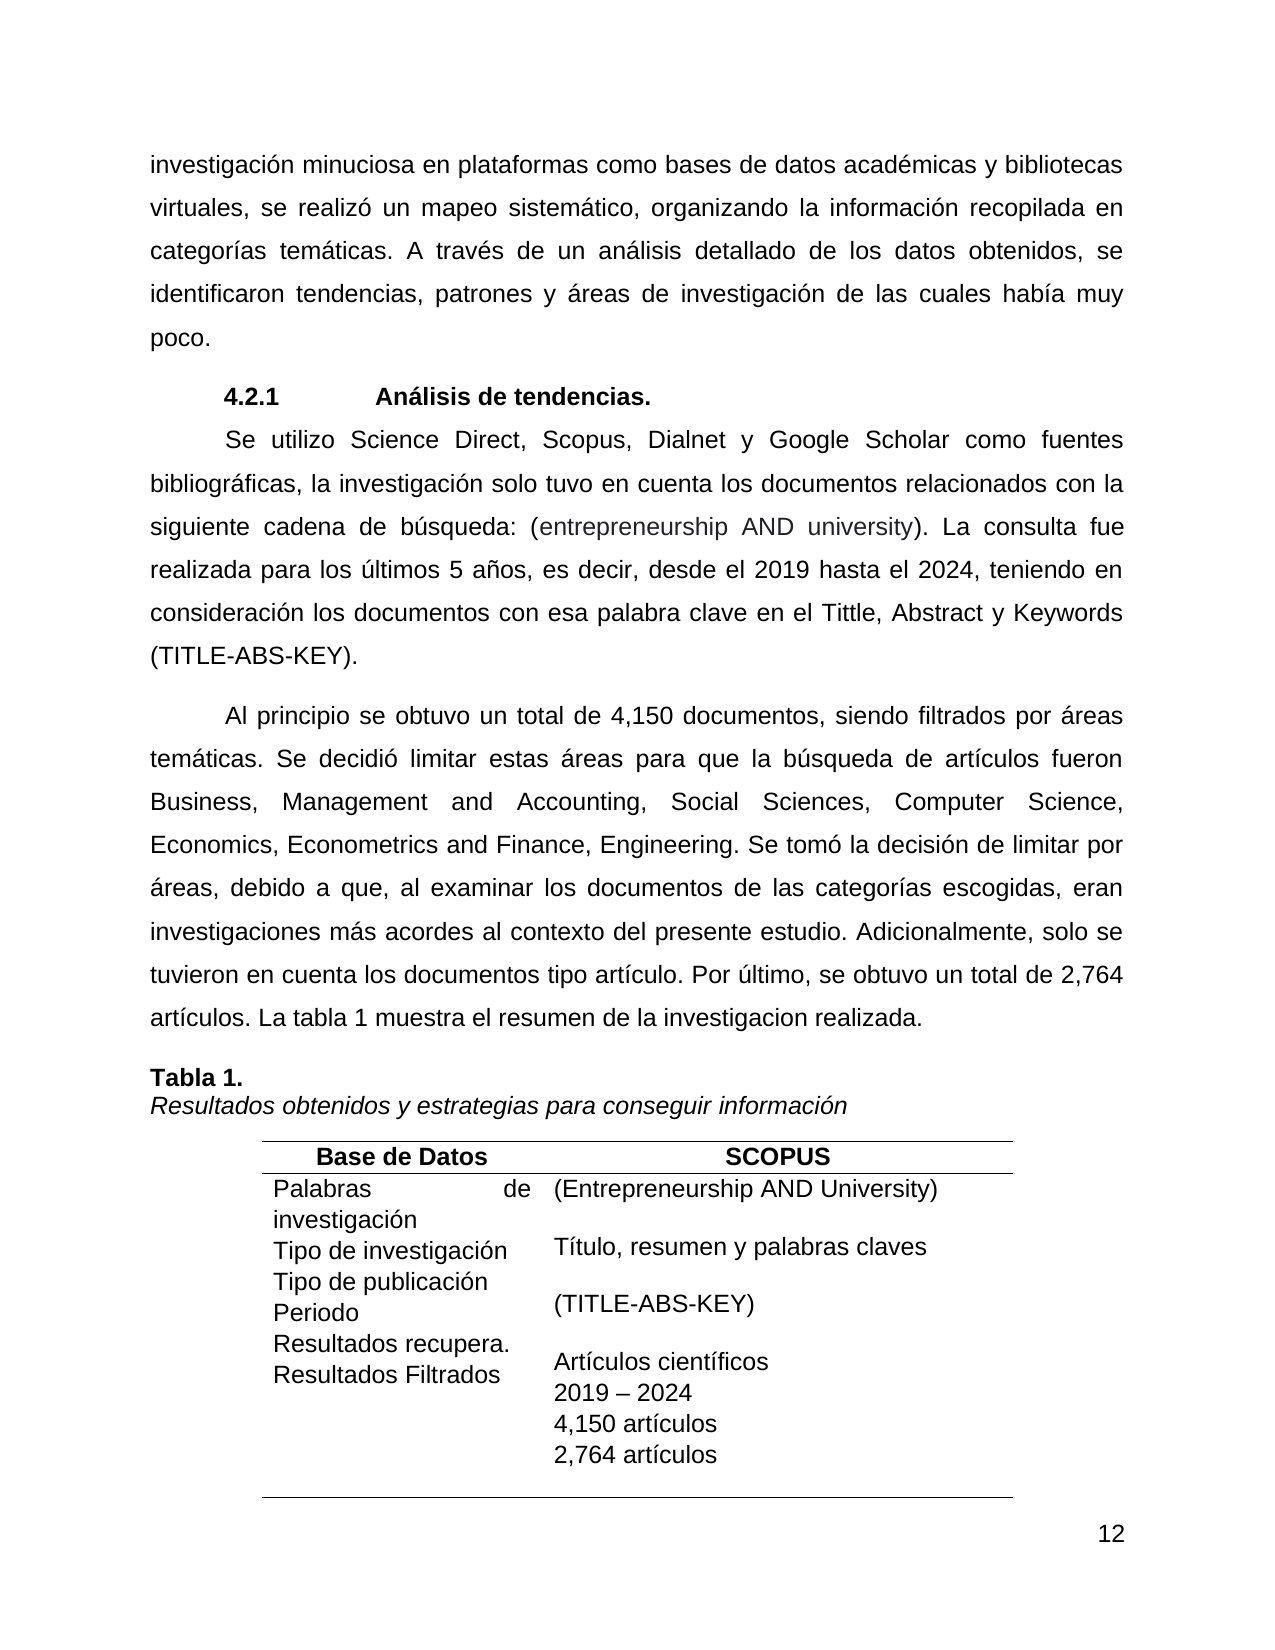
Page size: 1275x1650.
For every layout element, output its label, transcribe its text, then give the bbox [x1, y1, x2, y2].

table_header Base de Datos [262, 1142, 542, 1173]
text Al principio se obtuvo un total de 4,150 documentos, siendo filtrados por áreas temáticas. Se decidió limitar estas áreas para que la búsqueda de artículos fueron Business, Management and Accounting, Social Sciences, Computer Science, Economics, Econometrics and Finance, Engineering. Se tomó la decisión de limitar por áreas, debido a que, al examinar los documentos de las categorías escogidas, eran investigaciones más acordes al contexto del presente estudio. Adicionalmente, solo se tuvieron en cuenta los documentos tipo artículo. Por último, se obtuvo un total de 2,764 artículos. La tabla 1 muestra el resumen de la investigacion realizada. [150, 701, 1125, 1031]
subtitle 4.2.1 Análisis de tendencias. [150, 382, 1125, 411]
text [150, 150, 1125, 351]
text Tabla 1. Resultados obtenidos y estrategias para conseguir información [150, 1062, 1125, 1120]
table_cell Palabras de investigación Tipo de investigación Tipo de publicación Periodo Resultados recupera. Resultados Filtrados [262, 1174, 542, 1497]
table_header SCOPUS [542, 1142, 1013, 1173]
text Se utilizo Science Direct, Scopus, Dialnet y Google Scholar como fuentes bibliográficas, la investigación solo tuvo en cuenta los documentos relacionados con la siguiente cadena de búsqueda: (entrepreneurship AND university). La consulta fue realizada para los últimos 5 años, es decir, desde el 2019 hasta el 2024, teniendo en consideración los documentos con esa palabra clave en el Tittle, Abstract y Keywords (TITLE-ABS-KEY). [150, 425, 1125, 670]
table_cell (Entrepreneurship AND University) Título, resumen y palabras claves (TITLE-ABS-KEY) Artículos científicos 2019 – 2024 4,150 artículos 2,764 artículos [542, 1174, 1013, 1497]
